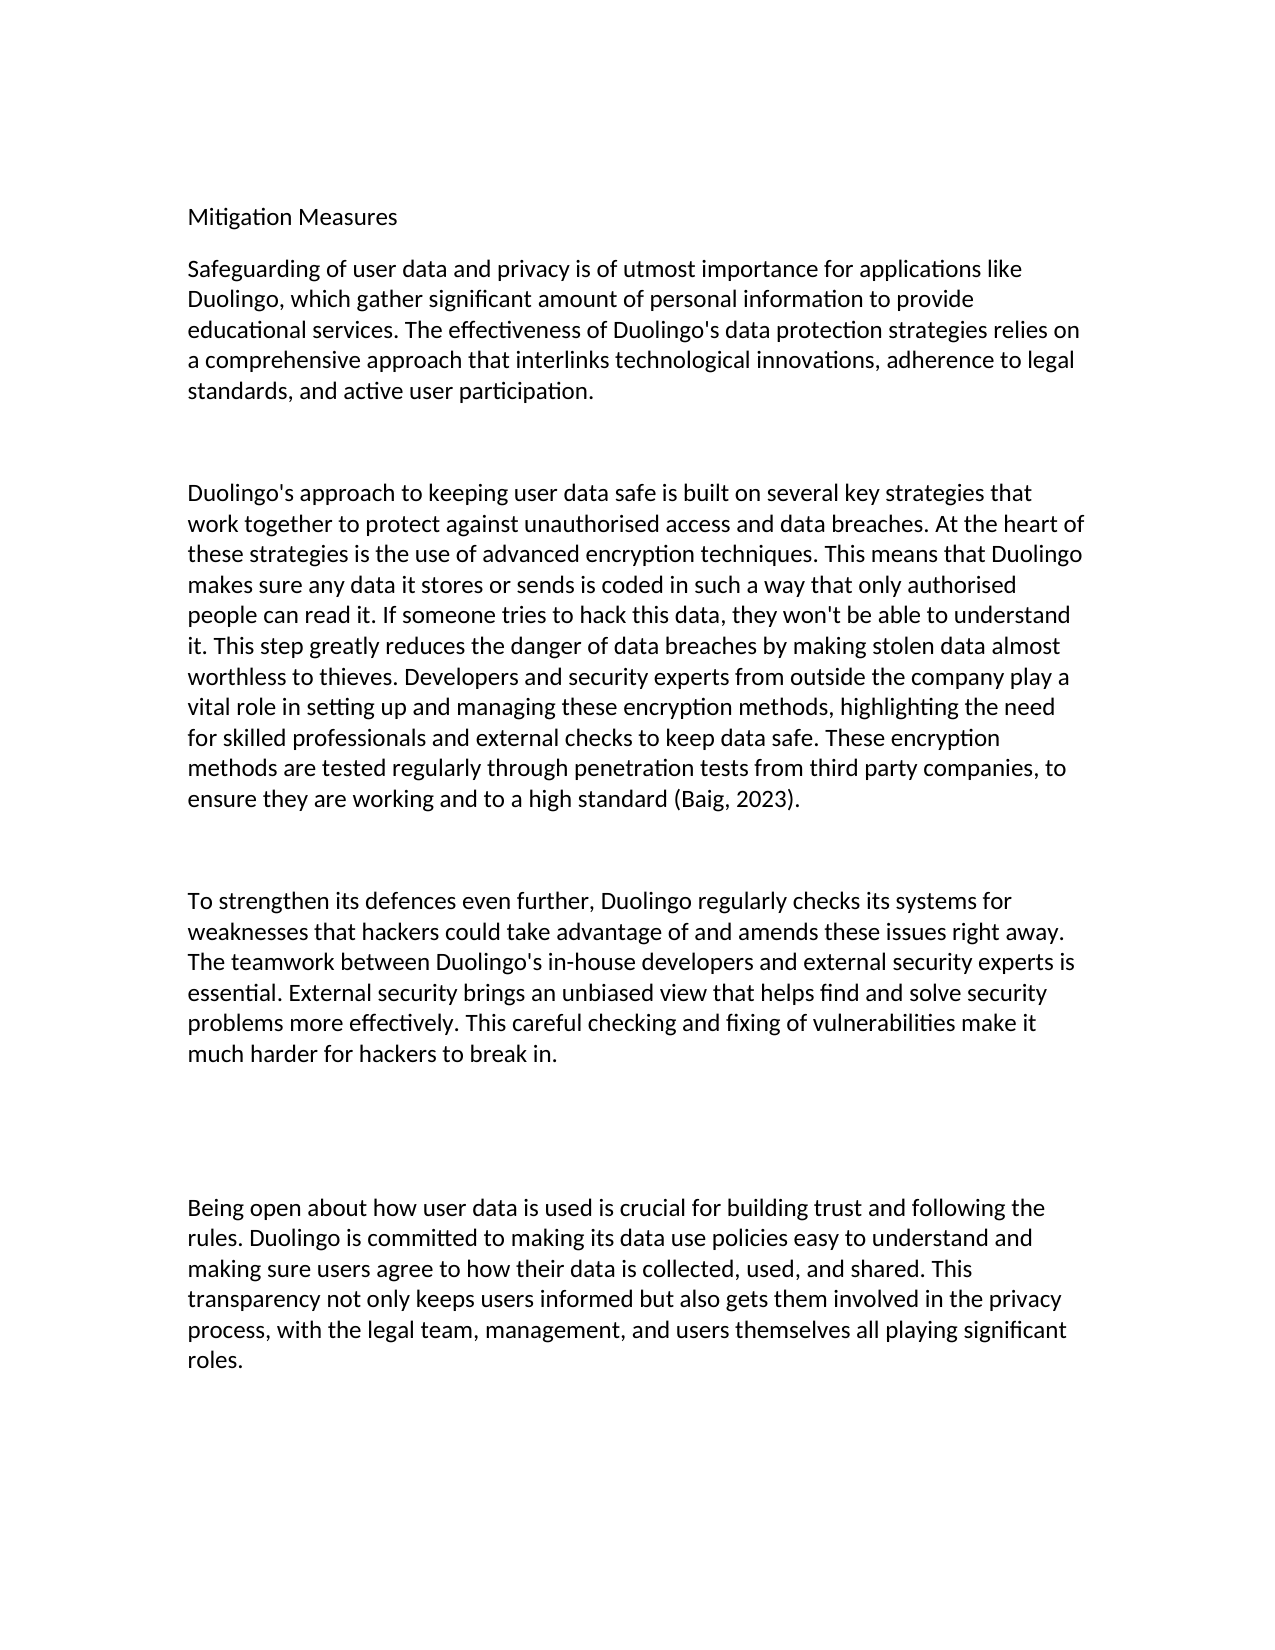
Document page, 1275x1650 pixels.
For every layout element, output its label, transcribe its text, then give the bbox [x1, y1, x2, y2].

text Being open about how user data is used is crucial for building trust and following the rules. Duolingo is committed to making its data use policies easy to understand and making sure users agree to how their data is collected, used, and shared. This transparency not only keeps users informed but also gets them involved in the privacy process, with the legal team, management, and users themselves all playing significant roles. [187, 1192, 1087, 1375]
text Mitigation Measures [187, 201, 1087, 232]
text To strengthen its defences even further, Duolingo regularly checks its systems for weaknesses that hackers could take advantage of and amends these issues right away. The teamwork between Duolingo's in-house developers and external security experts is essential. External security brings an unbiased view that helps find and solve security problems more effectively. This careful checking and fixing of vulnerabilities make it much harder for hackers to break in. [187, 885, 1087, 1068]
text Safeguarding of user data and privacy is of utmost importance for applications like Duolingo, which gather significant amount of personal information to provide educational services. The effectiveness of Duolingo's data protection strategies relies on a comprehensive approach that interlinks technological innovations, adherence to legal standards, and active user participation. [187, 253, 1087, 405]
text Duolingo's approach to keeping user data safe is built on several key strategies that work together to protect against unauthorised access and data breaches. At the heart of these strategies is the use of advanced encryption techniques. This means that Duolingo makes sure any data it stores or sends is coded in such a way that only authorised people can read it. If someone tries to hack this data, they won't be able to understand it. This step greatly reduces the danger of data breaches by making stolen data almost worthless to thieves. Developers and security experts from outside the company play a vital role in setting up and managing these encryption methods, highlighting the need for skilled professionals and external checks to keep data safe. These encryption methods are tested regularly through penetration tests from third party companies, to ensure they are working and to a high standard (Baig, 2023). [187, 477, 1087, 813]
